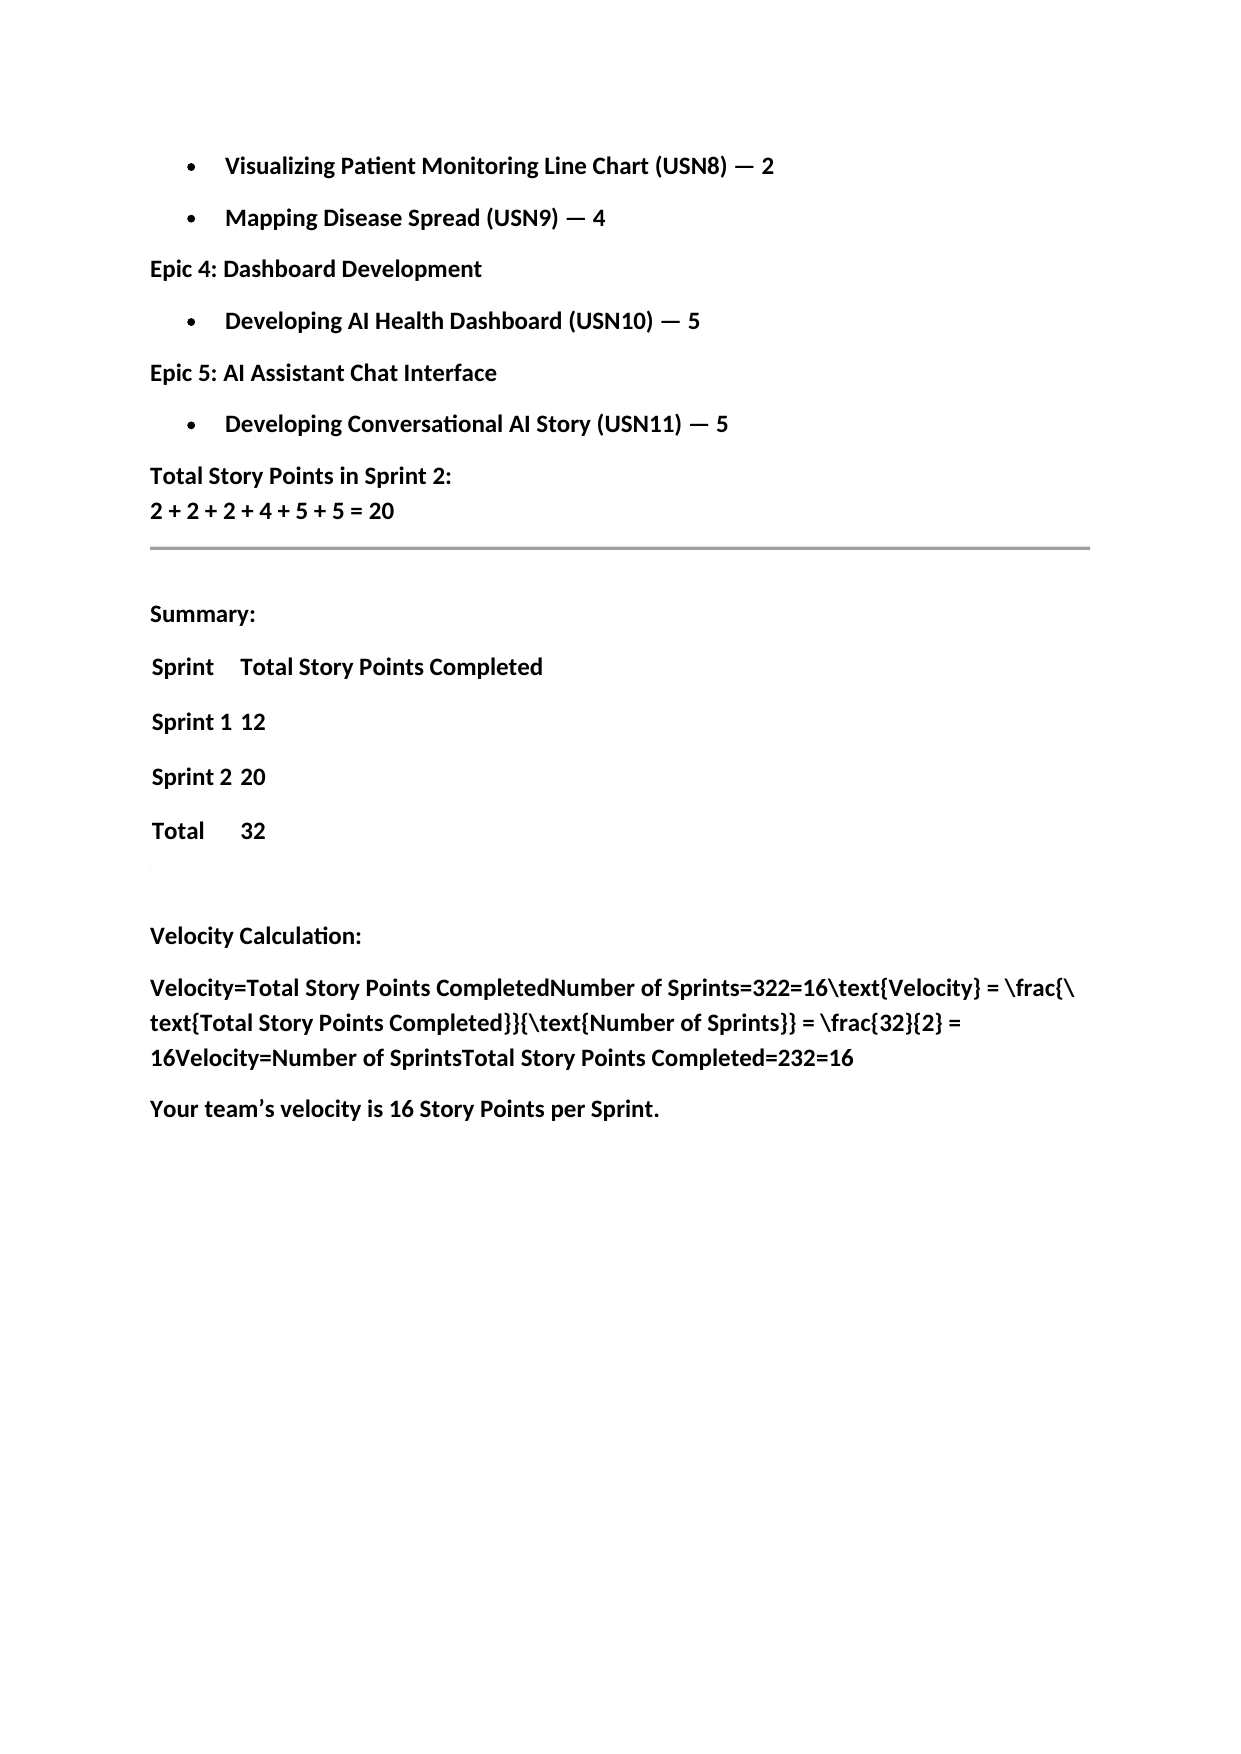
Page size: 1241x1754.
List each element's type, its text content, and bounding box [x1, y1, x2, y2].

text Epic 5: AI Assistant Chat Interface [150, 357, 1090, 387]
table_cell 32 [239, 814, 550, 868]
table_cell Total [150, 814, 238, 868]
table_cell Sprint 1 [150, 705, 238, 759]
text Your team’s velocity is 16 Story Points per Sprint. [150, 1093, 1090, 1124]
list Developing Conversational AI Story (USN11) — 5 [187, 408, 1090, 439]
list Visualizing Patient Monitoring Line Chart (USN8) — 2 [187, 150, 1090, 181]
text Velocity Calculation: [150, 920, 1090, 951]
table_cell 12 [239, 705, 550, 759]
list Mapping Disease Spread (USN9) — 4 [187, 202, 1090, 232]
text Summary: [150, 598, 1090, 629]
table_header Sprint [150, 650, 238, 704]
text Epic 4: Dashboard Development [150, 253, 1090, 284]
text Velocity=Total Story Points CompletedNumber of Sprints=322=16\text{Velocity} = \frac{\text{Total Story Points Completed}}{\text{Number of Sprints}} = \frac{32}{2} = 16Velocity=Number of SprintsTotal Story Points Completed​=232​=16 [150, 972, 1090, 1072]
list Developing AI Health Dashboard (USN10) — 5 [187, 305, 1090, 336]
text Total Story Points in Sprint 2: 2 + 2 + 2 + 4 + 5 + 5 = 20 [150, 460, 1090, 526]
table_cell Sprint 2 [150, 759, 238, 814]
table_cell 20 [239, 759, 550, 814]
table_header Total Story Points Completed [239, 650, 550, 704]
